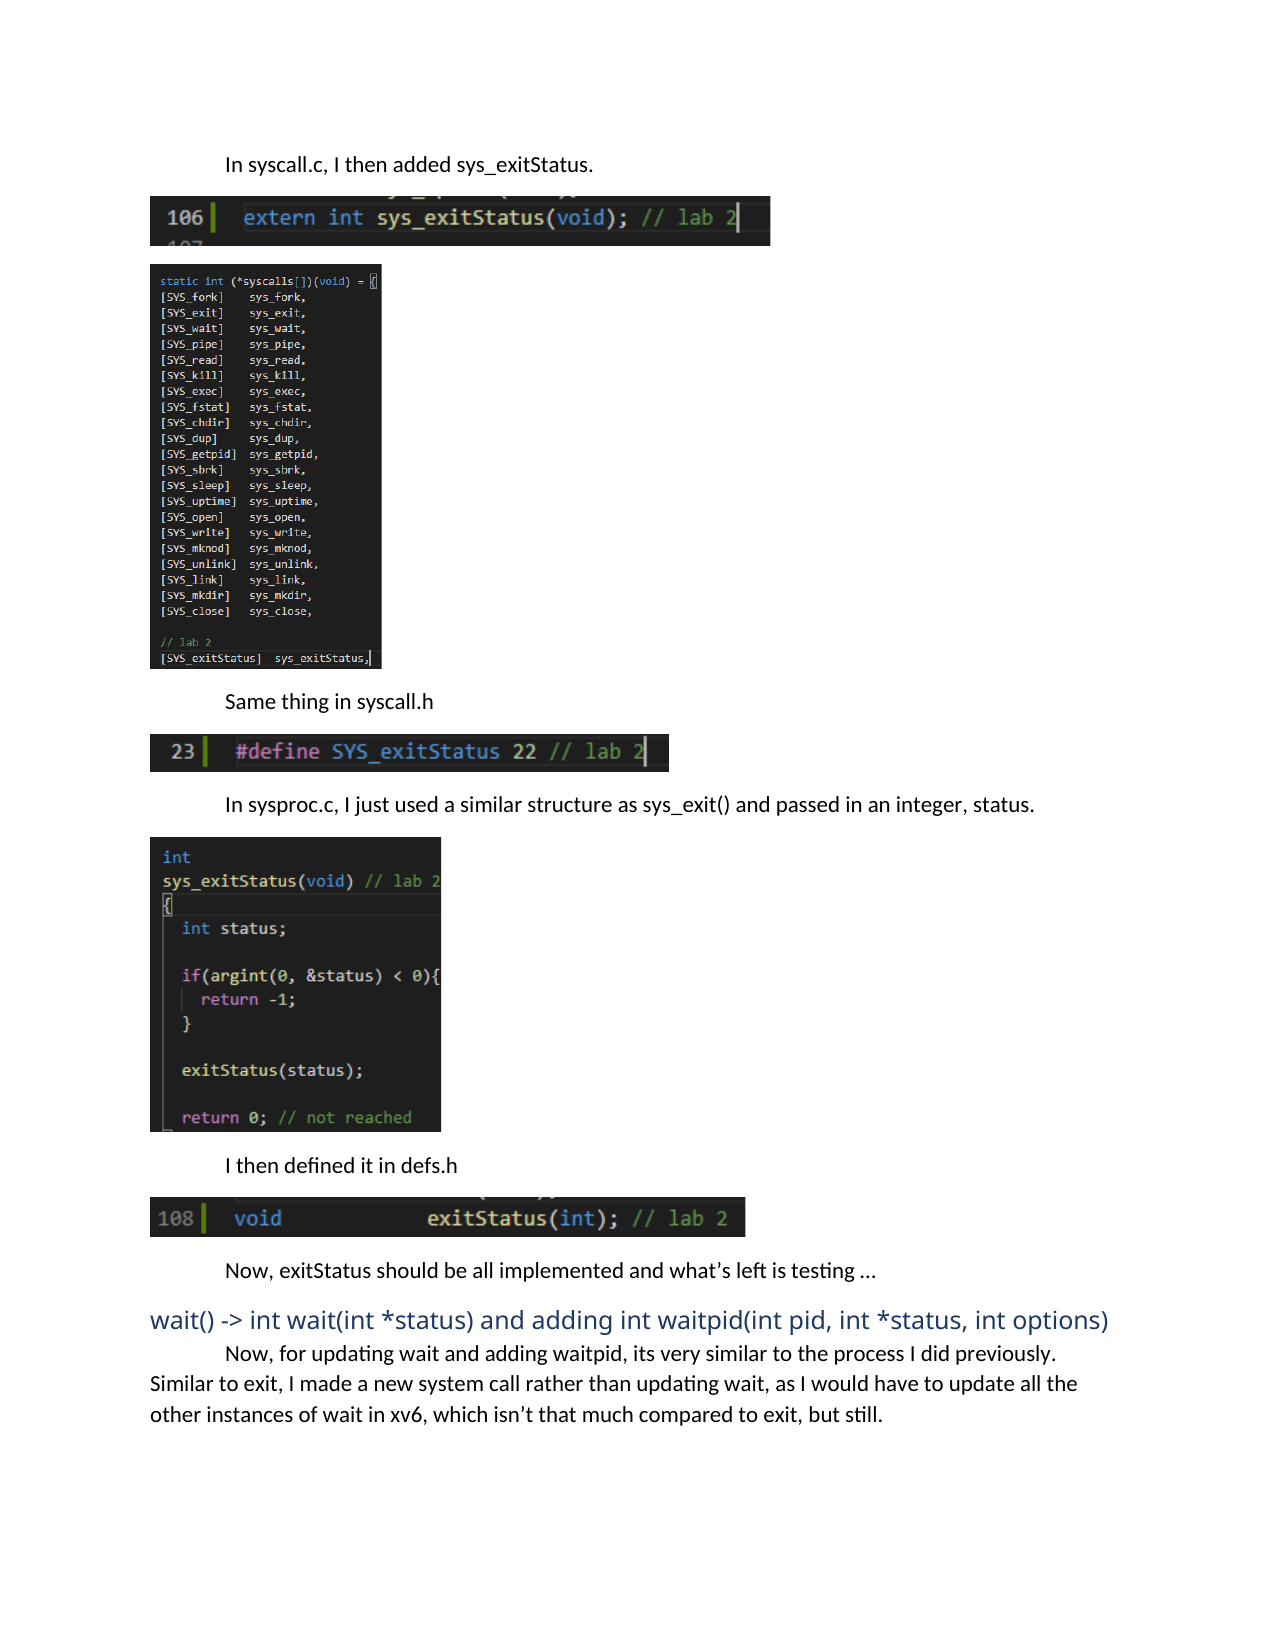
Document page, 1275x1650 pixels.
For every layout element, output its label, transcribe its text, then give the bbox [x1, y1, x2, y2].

picture [150, 264, 382, 669]
text Now, exitStatus should be all implemented and what’s left is testing … [150, 1256, 1125, 1284]
picture [150, 1197, 746, 1237]
text I then defined it in defs.h [150, 1151, 1125, 1179]
text Same thing in syscall.h [150, 687, 1125, 715]
picture [150, 196, 771, 246]
subtitle wait() -> int wait(int *status) and adding int waitpid(int pid, int *status, int options) [150, 1303, 1125, 1337]
text In sysproc.c, I just used a similar structure as sys_exit() and passed in an integer, status. [150, 790, 1125, 818]
text Now, for updating wait and adding waitpid, its very similar to the process I did previously. Similar to exit, I made a new system call rather than updating wait, as I would have to update all the other instances of wait in xv6, which isn’t that much compared to exit, but still. [150, 1339, 1125, 1428]
picture [150, 734, 669, 772]
picture [150, 837, 442, 1132]
text In syscall.c, I then added sys_exitStatus. [150, 150, 1125, 178]
